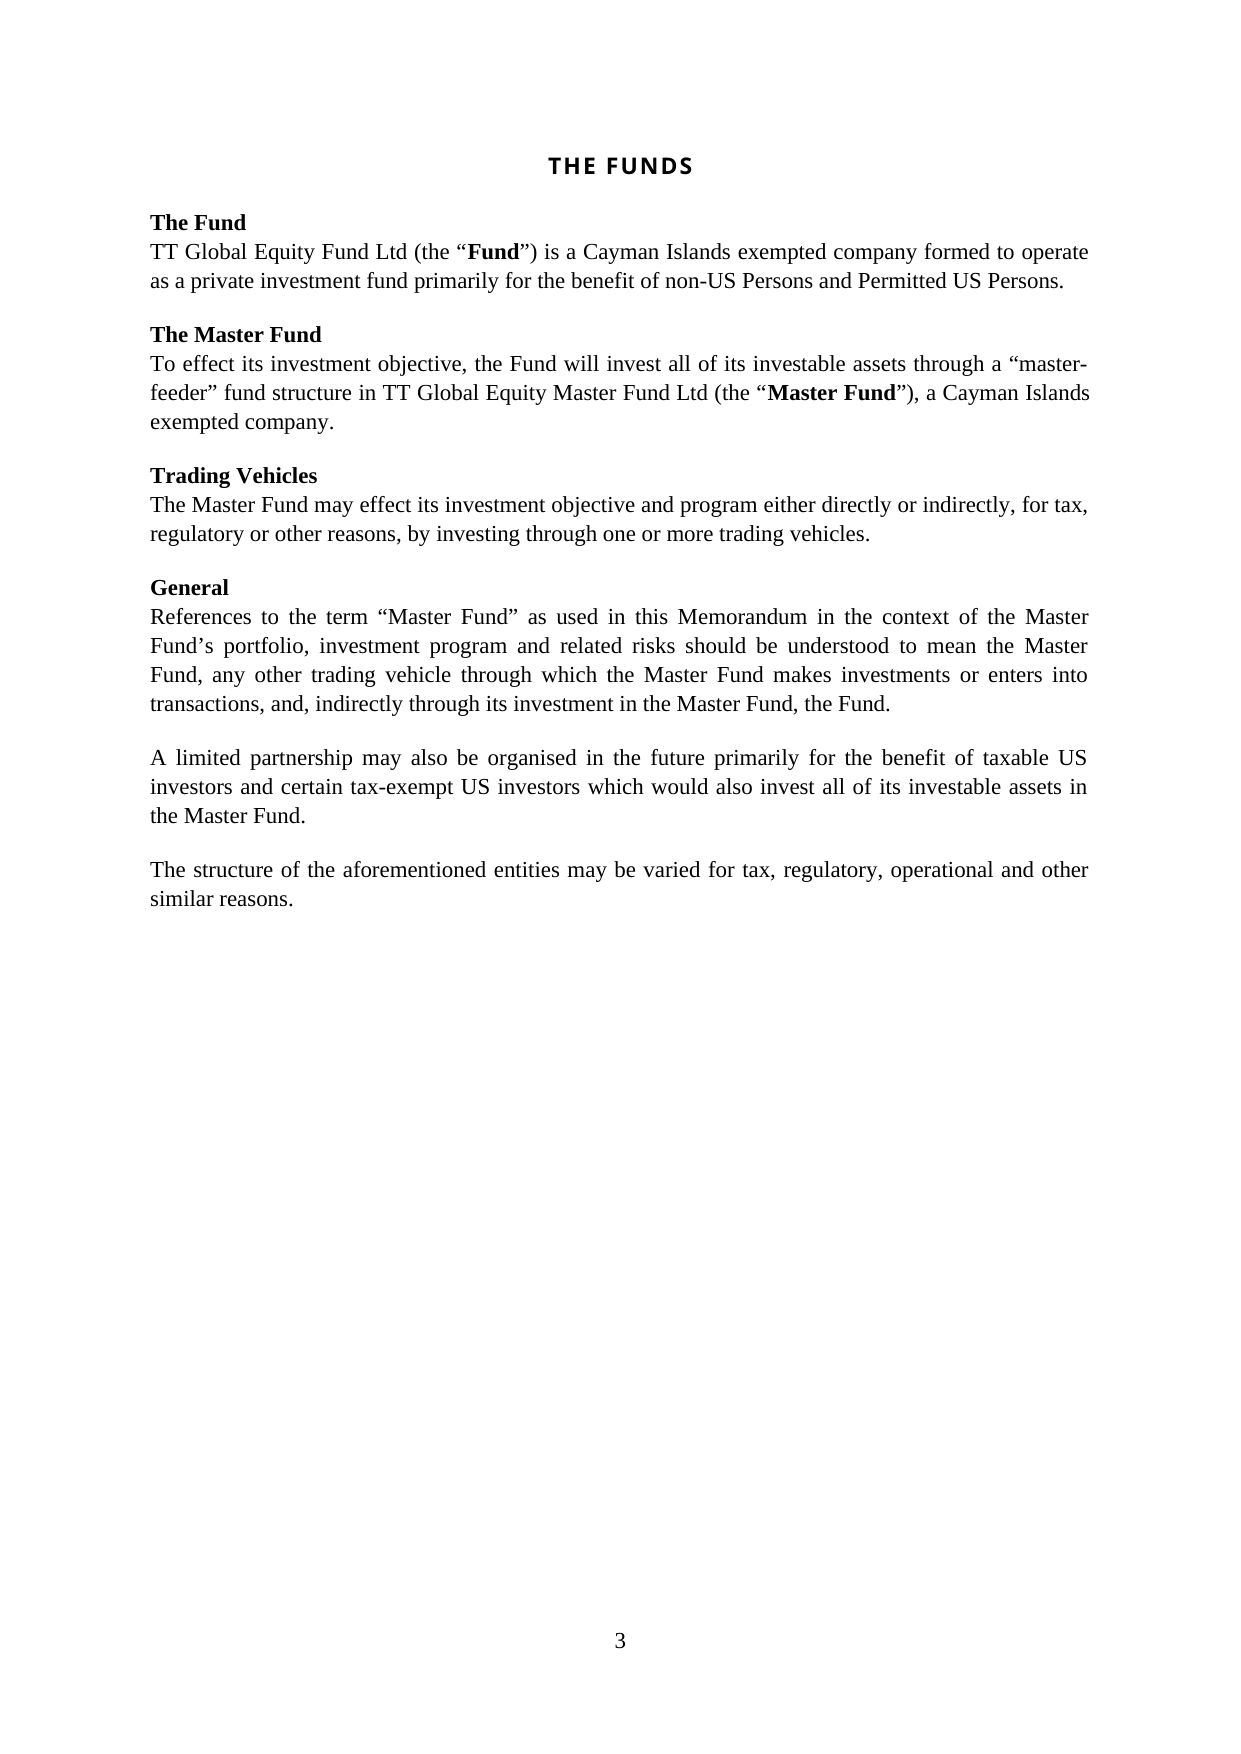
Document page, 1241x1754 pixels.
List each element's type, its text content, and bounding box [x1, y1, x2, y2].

text The structure of the aforementioned entities may be varied for tax, regulatory, operational and other similar reasons. [150, 856, 1090, 911]
title The Fund [150, 209, 1090, 236]
title General [150, 574, 1090, 600]
text References to the term “Master Fund” as used in this Memorandum in the context of the Master Fund’s portfolio, investment program and related risks should be understood to mean the Master Fund, any other trading vehicle through which the Master Fund makes investments or enters into transactions, and, indirectly through its investment in the Master Fund, the Fund. [150, 603, 1090, 716]
text To effect its investment objective, the Fund will invest all of its investable assets through a “master-feeder” fund structure in TT Global Equity Master Fund Ltd (the “Master Fund”), a Cayman Islands exempted company. [150, 350, 1090, 434]
title The Master Fund [150, 321, 1090, 348]
text A limited partnership may also be organised in the future primarily for the benefit of taxable US investors and certain tax-exempt US investors which would also invest all of its investable assets in the Master Fund. [150, 744, 1090, 828]
subtitle THE FUNDS [150, 150, 1090, 181]
text The Master Fund may effect its investment objective and program either directly or indirectly, for tax, regulatory or other reasons, by investing through one or more trading vehicles. [150, 491, 1090, 546]
title Trading Vehicles [150, 462, 1090, 488]
text TT Global Equity Fund Ltd (the “Fund”) is a Cayman Islands exempted company formed to operate as a private investment fund primarily for the benefit of non-US Persons and Permitted US Persons. [150, 238, 1090, 294]
